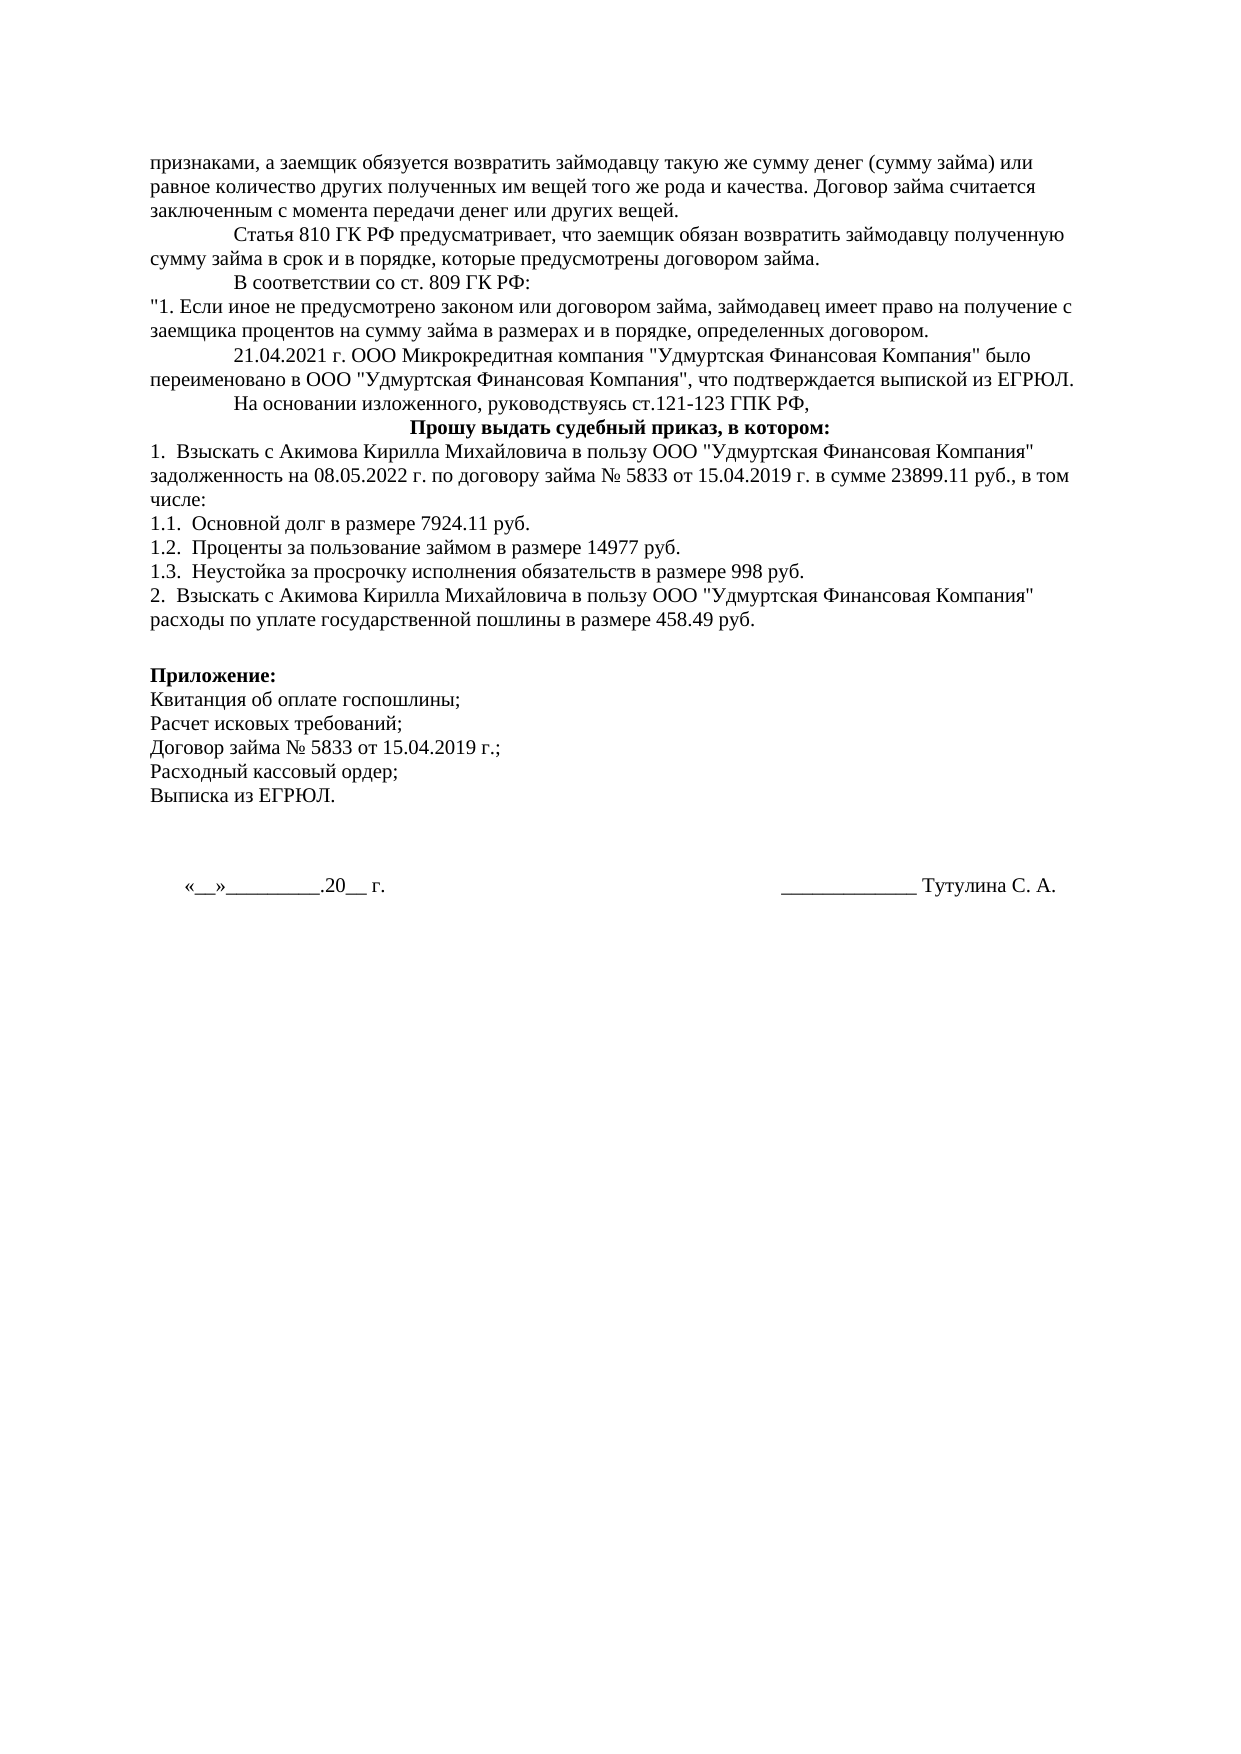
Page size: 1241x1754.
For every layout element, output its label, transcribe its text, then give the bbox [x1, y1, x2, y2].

text Договор займа № 5833 от 15.04.2019 г.; [150, 735, 1090, 759]
text 2. Взыскать с Акимова Кирилла Михайловича в пользу ООО "Удмуртская Финансовая Компания" расходы по уплате государственной пошлины в размере 458.49 руб. [150, 583, 1090, 631]
text В соответствии со ст. 809 ГК РФ: [150, 270, 1090, 294]
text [150, 150, 1090, 222]
text "1. Если иное не предусмотрено законом или договором займа, займодавец имеет право на получение с заемщика процентов на сумму займа в размерах и в порядке, определенных договором. [150, 294, 1090, 342]
text 1.3. Неустойка за просрочку исполнения обязательств в размере 998 руб. [150, 559, 1090, 583]
text На основании изложенного, руководствуясь ст.121-123 ГПК РФ, [150, 391, 1090, 415]
text Приложение: [150, 662, 1090, 687]
text Прошу выдать судебный приказ, в котором: [150, 415, 1090, 439]
text 1.1. Основной долг в размере 7924.11 руб. [150, 511, 1090, 535]
text 1. Взыскать с Акимова Кирилла Михайловича в пользу ООО "Удмуртская Финансовая Компания" задолженность на 08.05.2022 г. по договору займа № 5833 от 15.04.2019 г. в сумме 23899.11 руб., в том числе: [150, 439, 1090, 511]
text Расчет исковых требований; [150, 711, 1090, 735]
text Статья 810 ГК РФ предусматривает, что заемщик обязан возвратить займодавцу полученную сумму займа в срок и в порядке, которые предусмотрены договором займа. [150, 222, 1090, 270]
text 1.2. Проценты за пользование займом в размере 14977 руб. [150, 535, 1090, 559]
text Расходный кассовый ордер; [150, 759, 1090, 783]
text Квитанция об оплате госпошлины; [150, 687, 1090, 711]
text 21.04.2021 г. ООО Микрокредитная компания "Удмуртская Финансовая Компания" было переименовано в ООО "Удмуртская Финансовая Компания", что подтверждается выпиской из ЕГРЮЛ. [150, 342, 1090, 391]
text Выписка из ЕГРЮЛ. [150, 783, 1090, 807]
text «__»_________.20__ г. _____________ Тутулина С. А. [150, 873, 1090, 897]
